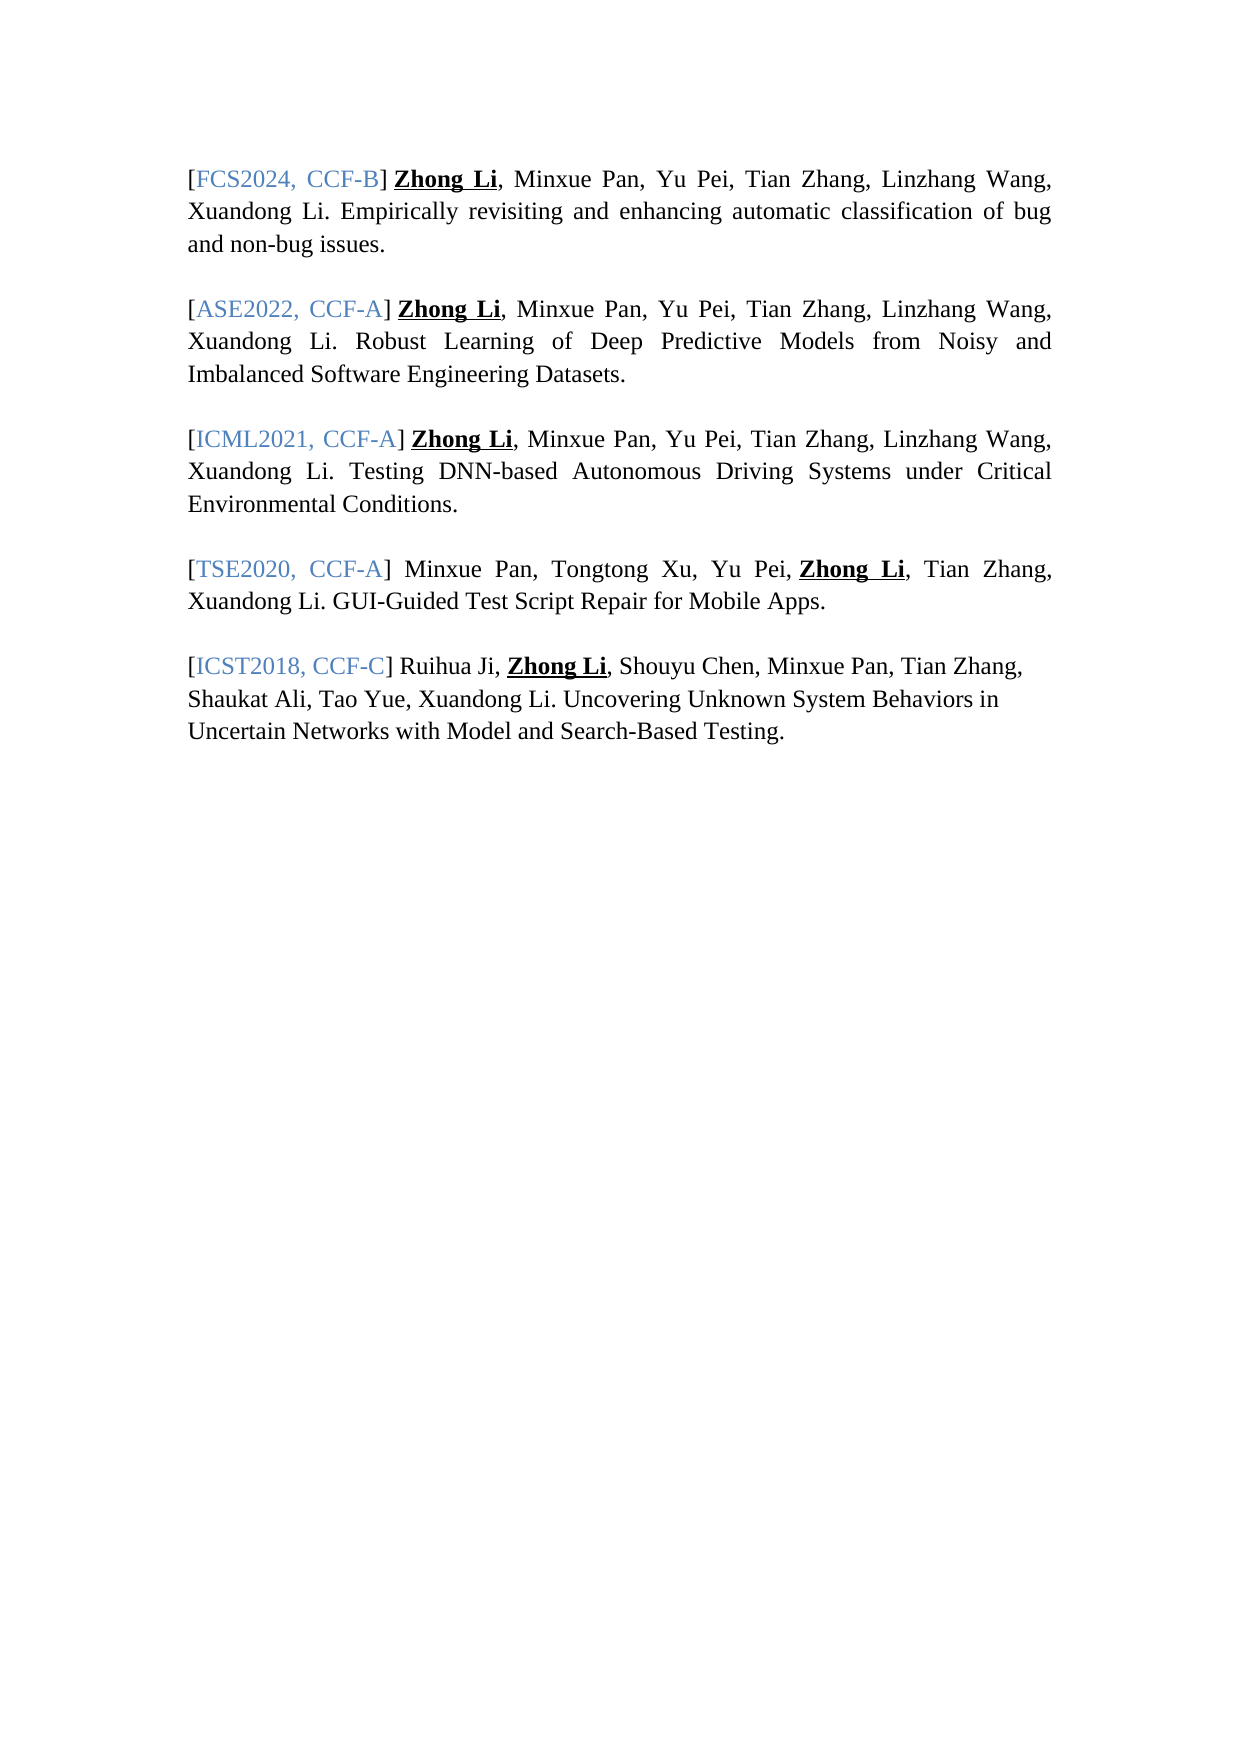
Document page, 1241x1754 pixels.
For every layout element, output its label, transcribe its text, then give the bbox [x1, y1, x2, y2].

text [ICST2018, CCF-C] Ruihua Ji, Zhong Li, Shouyu Chen, Minxue Pan, Tian Zhang, Shaukat Ali, Tao Yue, Xuandong Li. Uncovering Unknown System Behaviors in Uncertain Networks with Model and Search-Based Testing. [187, 649, 1053, 747]
text [ASE2022, CCF-A] Zhong Li, Minxue Pan, Yu Pei, Tian Zhang, Linzhang Wang, Xuandong Li. Robust Learning of Deep Predictive Models from Noisy and Imbalanced Software Engineering Datasets. [187, 292, 1053, 389]
text [ICML2021, CCF-A] Zhong Li, Minxue Pan, Yu Pei, Tian Zhang, Linzhang Wang, Xuandong Li. Testing DNN-based Autonomous Driving Systems under Critical Environmental Conditions. [187, 422, 1053, 519]
text [TSE2020, CCF-A] Minxue Pan, Tongtong Xu, Yu Pei, Zhong Li, Tian Zhang, Xuandong Li. GUI-Guided Test Script Repair for Mobile Apps. [187, 552, 1053, 617]
text [FCS2024, CCF-B] Zhong Li, Minxue Pan, Yu Pei, Tian Zhang, Linzhang Wang, Xuandong Li. Empirically revisiting and enhancing automatic classification of bug and non-bug issues. [187, 162, 1053, 259]
